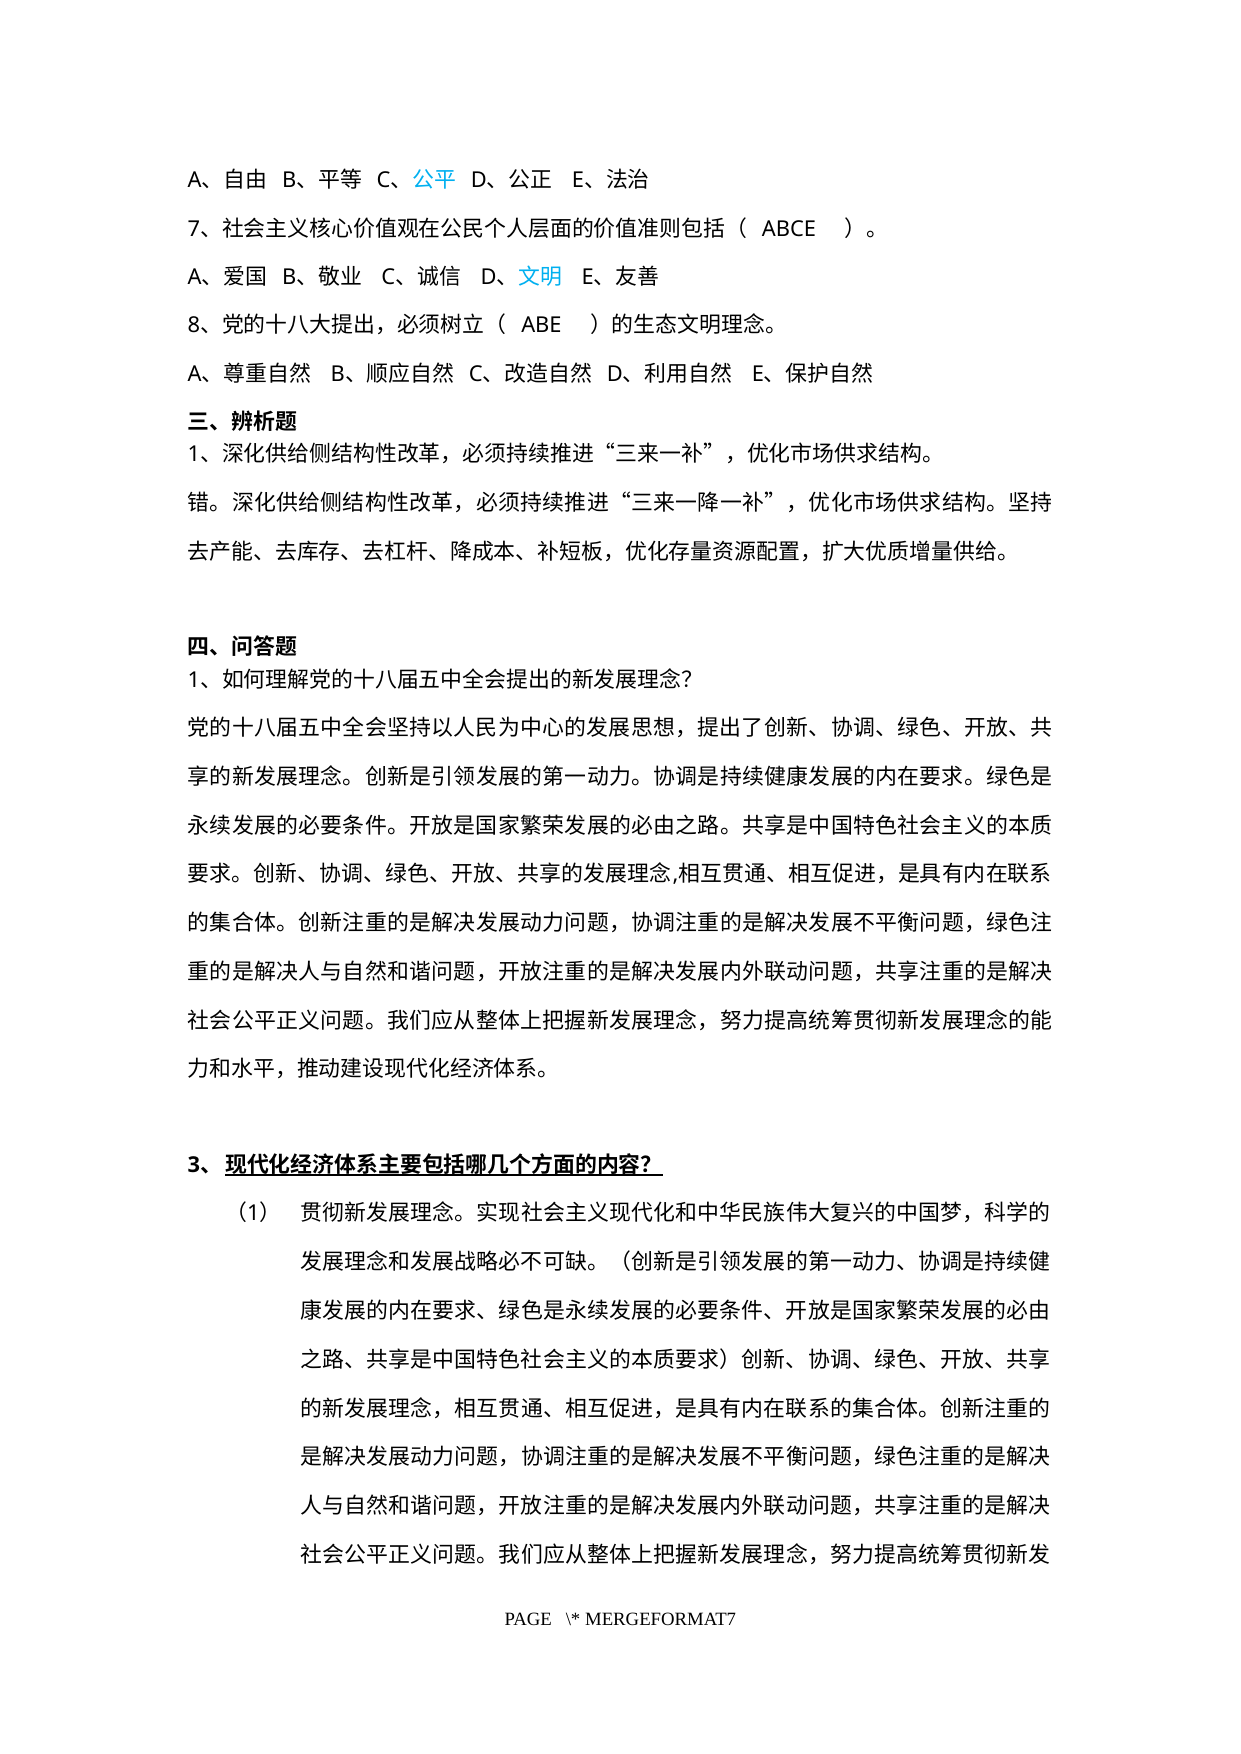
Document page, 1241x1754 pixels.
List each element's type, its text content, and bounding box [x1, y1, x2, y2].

text 党的十八届五中全会坚持以人民为中心的发展思想，提出了创新、协调、绿色、开放、共享的新发展理念。创新是引领发展的第一动力。协调是持续健康发展的内在要求。绿色是永续发展的必要条件。开放是国家繁荣发展的必由之路。共享是中国特色社会主义的本质要求。创新、协调、绿色、开放、共享的发展理念,相互贯通、相互促进，是具有内在联系的集合体。创新注重的是解决发展动力问题，协调注重的是解决发展不平衡问题，绿色注重的是解决人与自然和谐问题，开放注重的是解决发展内外联动问题，共享注重的是解决社会公平正义问题。我们应从整体上把握新发展理念，努力提高统筹贯彻新发展理念的能力和水平，推动建设现代化经济体系。 [187, 710, 1053, 1083]
list 现代化经济体系主要包括哪几个方面的内容？ [187, 1147, 1053, 1179]
text A、尊重自然 B、顺应自然 C、改造自然 D、利用自然 E、保护自然 [187, 355, 1053, 388]
text 1、深化供给侧结构性改革，必须持续推进“三来一补”，优化市场供求结构。 [187, 436, 1053, 469]
text 1、如何理解党的十八届五中全会提出的新发展理念？ [187, 661, 1053, 694]
text A、爱国 B、敬业 C、诚信 D、文明 E、友善 [187, 259, 1053, 291]
text 三、辨析题 [187, 404, 1053, 436]
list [225, 1195, 1053, 1569]
text 四、问答题 [187, 629, 1053, 661]
text 7、社会主义核心价值观在公民个人层面的价值准则包括（ ABCE ）。 [187, 210, 1053, 243]
text 错。深化供给侧结构性改革，必须持续推进“三来一降一补”，优化市场供求结构。坚持去产能、去库存、去杠杆、降成本、补短板，优化存量资源配置，扩大优质增量供给。 [187, 484, 1053, 566]
text 8、党的十八大提出，必须树立（ ABE ）的生态文明理念。 [187, 307, 1053, 339]
text A、自由 B、平等 C、公平 D、公正 E、法治 [187, 162, 1053, 194]
